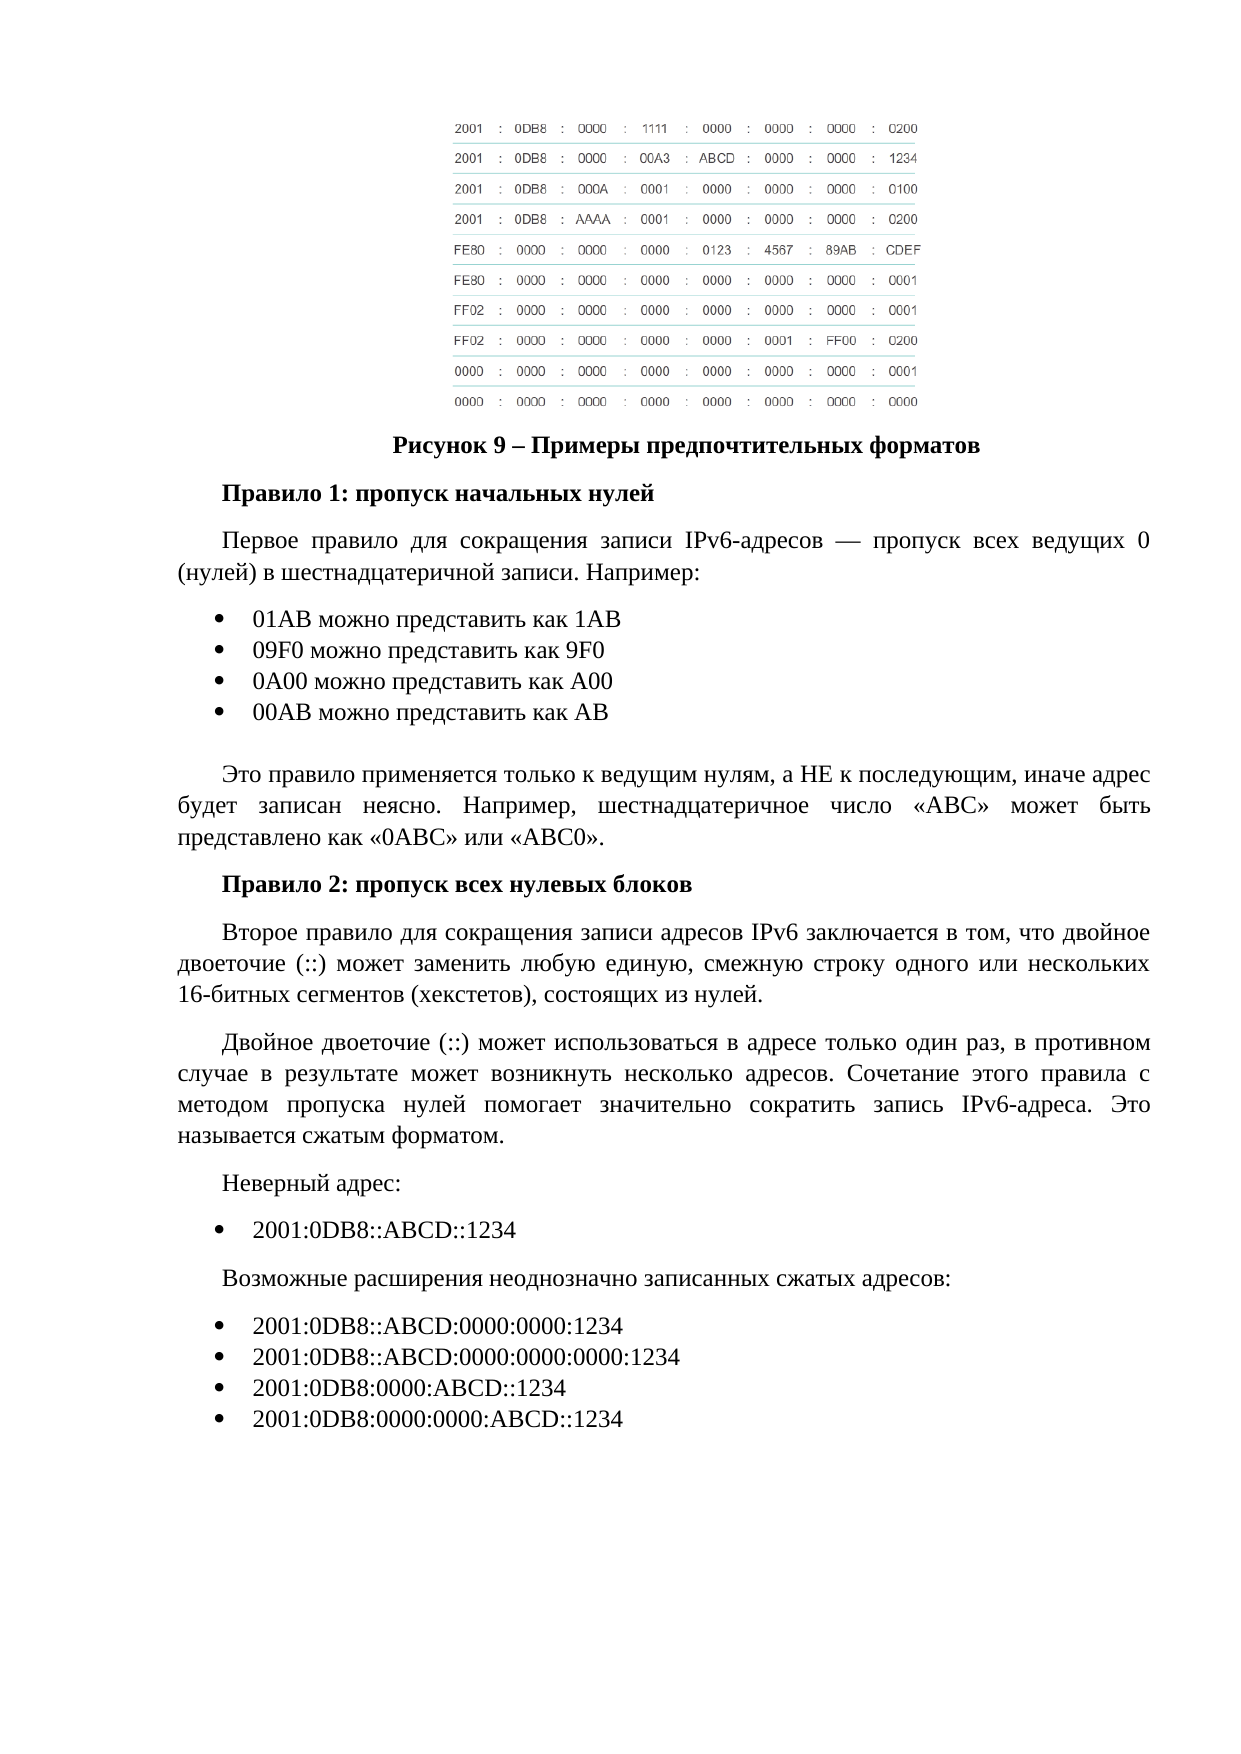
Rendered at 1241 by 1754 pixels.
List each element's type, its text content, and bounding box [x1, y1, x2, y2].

list 2001:0DB8:0000:ABCD::1234 [215, 1373, 1152, 1402]
text Неверный адрес: [177, 1168, 1152, 1196]
text Первое правило для сокращения записи IPv6-адресов — пропуск всех ведущих 0 (нулей) в шестнадцатеричной записи. Например: [177, 526, 1152, 585]
text Второе правило для сокращения записи адресов IPv6 заключается в том, что двойное двоеточие (::) может заменить любую единую, смежную строку одного или нескольких 16-битных сегментов (хекстетов), состоящих из нулей. [177, 917, 1152, 1008]
list 09F0 можно представить как 9F0 [215, 635, 1152, 664]
text Правило 1: пропуск начальных нулей [177, 478, 1152, 507]
list 01AB можно представить как 1AB [215, 604, 1152, 633]
text Рисунок 9 – Примеры предпочтительных форматов [177, 430, 1152, 459]
list 2001:0DB8::ABCD:0000:0000:1234 [215, 1311, 1152, 1339]
text Возможные расширения неоднозначно записанных сжатых адресов: [177, 1263, 1152, 1292]
list 0A00 можно представить как A00 [215, 666, 1152, 695]
list 00AB можно представить как AB [215, 697, 1152, 726]
picture [451, 118, 922, 412]
list 2001:0DB8::ABCD::1234 [215, 1215, 1152, 1244]
text Это правило применяется только к ведущим нулям, а НЕ к последующим, иначе адрес будет записан неясно. Например, шестнадцатеричное число «ABC» может быть представлено как «0ABC» или «ABC0». [177, 759, 1152, 850]
list 2001:0DB8::ABCD:0000:0000:0000:1234 [215, 1342, 1152, 1371]
list 2001:0DB8:0000:0000:ABCD::1234 [215, 1404, 1152, 1433]
text Правило 2: пропуск всех нулевых блоков [177, 869, 1152, 898]
text Двойное двоеточие (::) может использоваться в адресе только один раз, в противном случае в результате может возникнуть несколько адресов. Сочетание этого правила с методом пропуска нулей помогает значительно сократить запись IPv6-адреса. Это называется сжатым форматом. [177, 1027, 1152, 1149]
